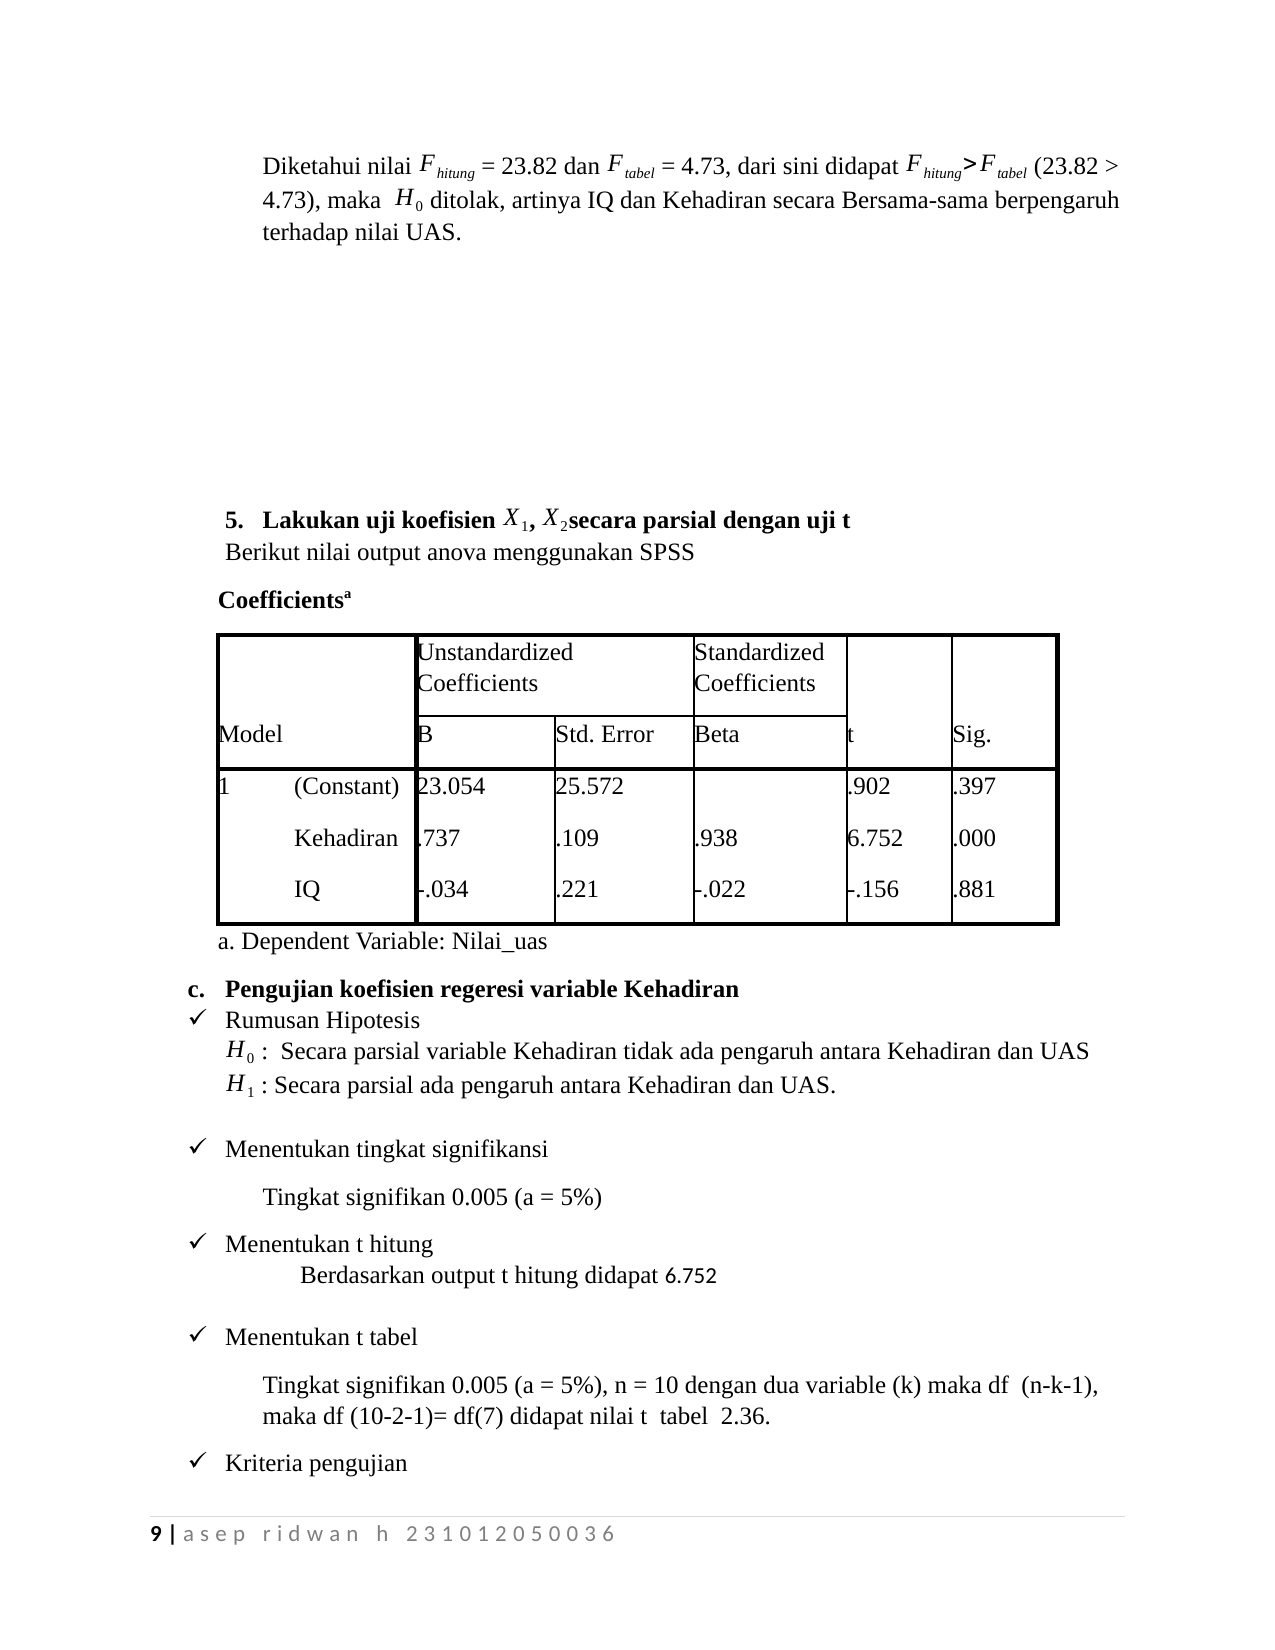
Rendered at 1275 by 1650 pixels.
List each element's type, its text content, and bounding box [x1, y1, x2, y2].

table_cell Unstandardized Coefficients [419, 637, 693, 715]
table_cell -.022 [695, 870, 846, 922]
table_cell Std. Error [556, 717, 693, 767]
list Menentukan tingkat signifikansi [187, 1134, 1125, 1163]
table_cell B [419, 717, 554, 767]
table_cell t [848, 637, 951, 767]
table_header Coefficientsa [218, 585, 1057, 632]
list Pengujian koefisien regeresi variable Kehadiran [187, 974, 1125, 1002]
table_cell IQ [294, 870, 414, 922]
list Berikut nilai output anova menggunakan SPSS [225, 537, 1125, 566]
list Kriteria pengujian [187, 1448, 1125, 1477]
table_cell .221 [556, 870, 693, 922]
table_cell .902 [848, 771, 951, 819]
text Tingkat signifikan 0.005 (a = 5%) [262, 1182, 1125, 1211]
table_cell -.034 [419, 870, 554, 922]
table_cell 23.054 [419, 771, 554, 819]
table_cell 25.572 [556, 771, 693, 819]
table_cell .000 [953, 819, 1055, 870]
table_cell Model [220, 637, 414, 767]
table_cell -.156 [848, 870, 951, 922]
list : Secara parsial variable Kehadiran tidak ada pengaruh antara Kehadiran dan UAS [225, 1036, 1125, 1067]
list Menentukan t hitung [187, 1229, 1125, 1258]
table_cell a. Dependent Variable: Nilai_uas [218, 926, 1057, 974]
table_cell .737 [419, 819, 554, 870]
list Menentukan t tabel [187, 1322, 1125, 1351]
table_cell .109 [556, 819, 693, 870]
table_cell (Constant) [294, 771, 414, 819]
table_cell [695, 771, 846, 819]
list Rumusan Hipotesis [187, 1005, 1125, 1033]
table_cell .397 [953, 771, 1055, 819]
table_cell 1 [220, 771, 294, 922]
text Diketahui nilai = 23.82 dan = 4.73, dari sini didapat (23.82 > 4.73), maka ditolak, artinya IQ dan Kehadiran secara Bersama-sama berpengaruh terhadap nilai UAS. [262, 150, 1125, 246]
table_cell 6.752 [848, 819, 951, 870]
list Lakukan uji koefisien , secara parsial dengan uji t [225, 503, 1125, 535]
table_cell Standardized Coefficients [695, 637, 846, 715]
table_cell Beta [695, 717, 846, 767]
text Tingkat signifikan 0.005 (a = 5%), n = 10 dengan dua variable (k) maka df (n-k-1), maka df (10-2-1)= df(7) didapat nilai t tabel 2.36. [262, 1370, 1125, 1429]
list : Secara parsial ada pengaruh antara Kehadiran dan UAS. [225, 1069, 1125, 1101]
table_cell Sig. [953, 637, 1055, 767]
table_cell .881 [953, 870, 1055, 922]
table_cell Kehadiran [294, 819, 414, 870]
table_cell .938 [695, 819, 846, 870]
list Berdasarkan output t hitung didapat 6.752 [225, 1261, 1125, 1289]
